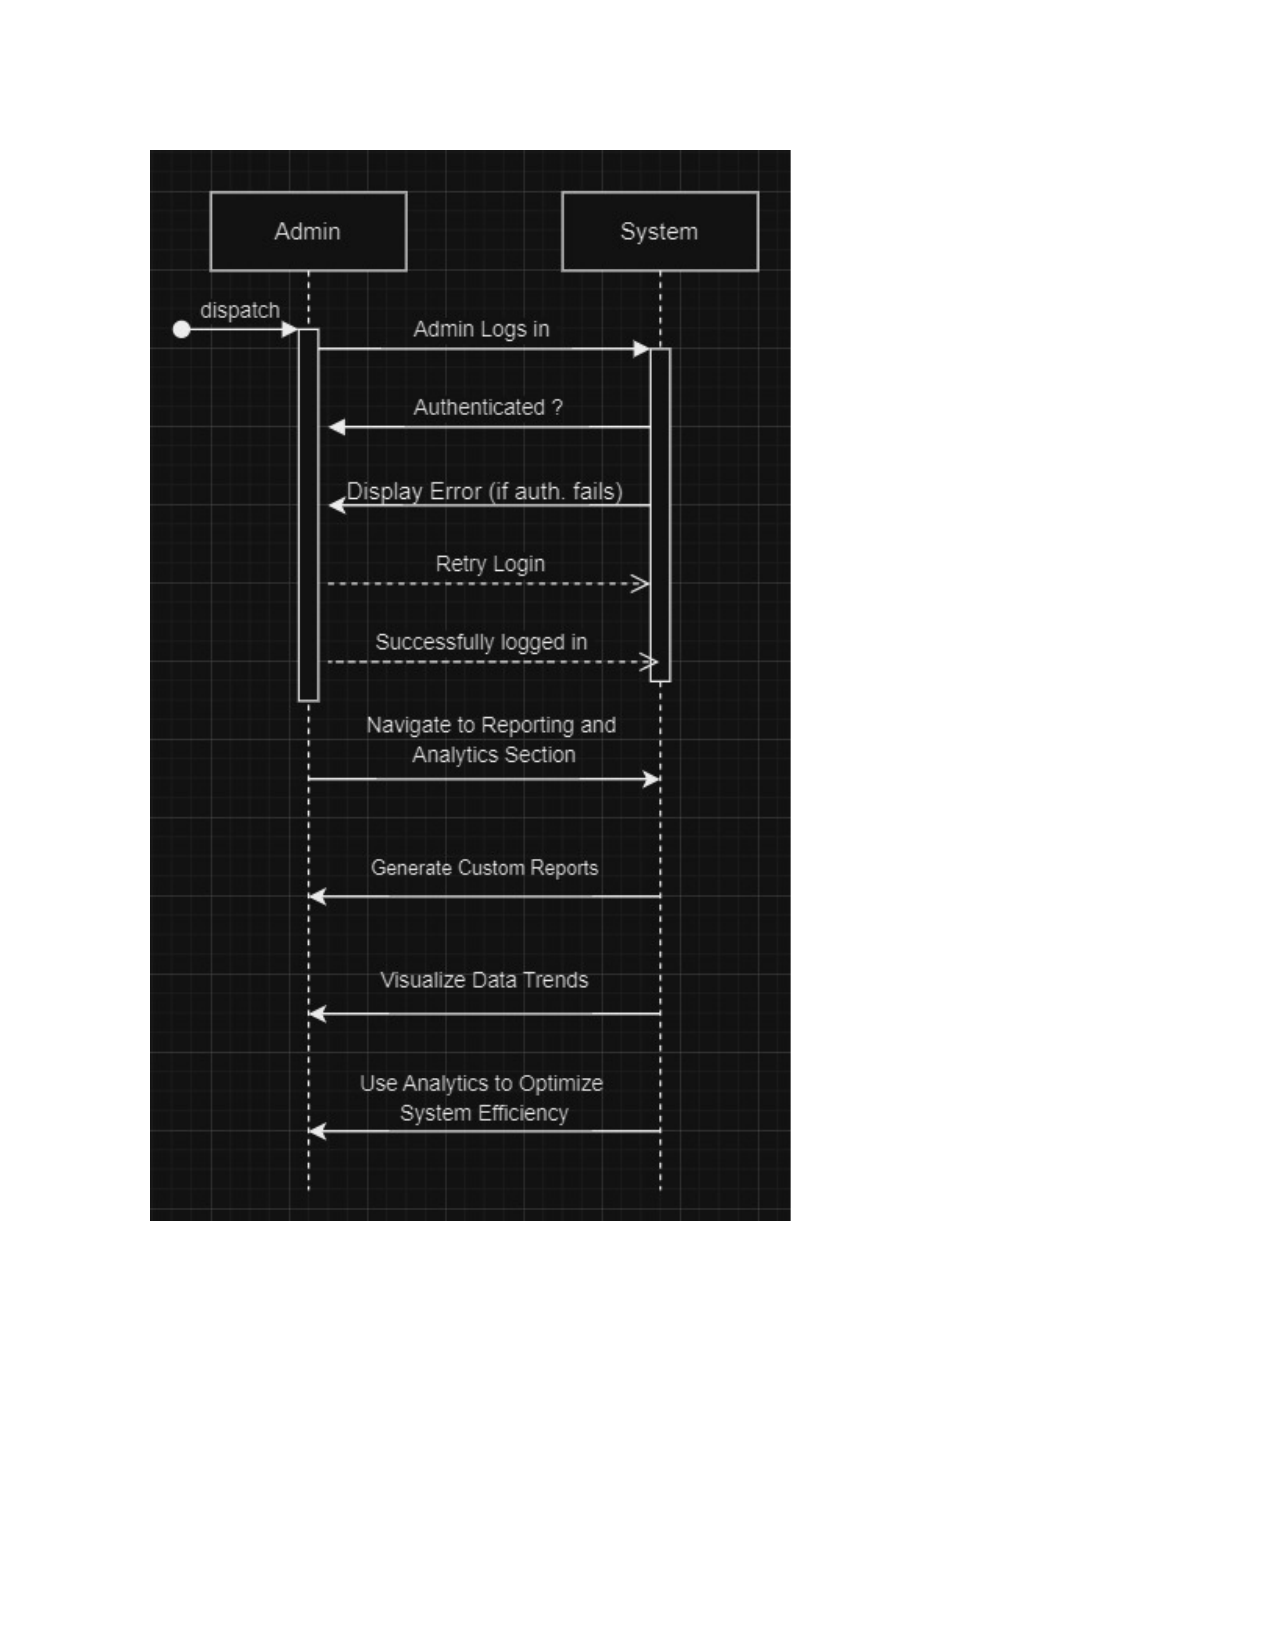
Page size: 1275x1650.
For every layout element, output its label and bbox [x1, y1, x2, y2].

picture [150, 150, 791, 1221]
